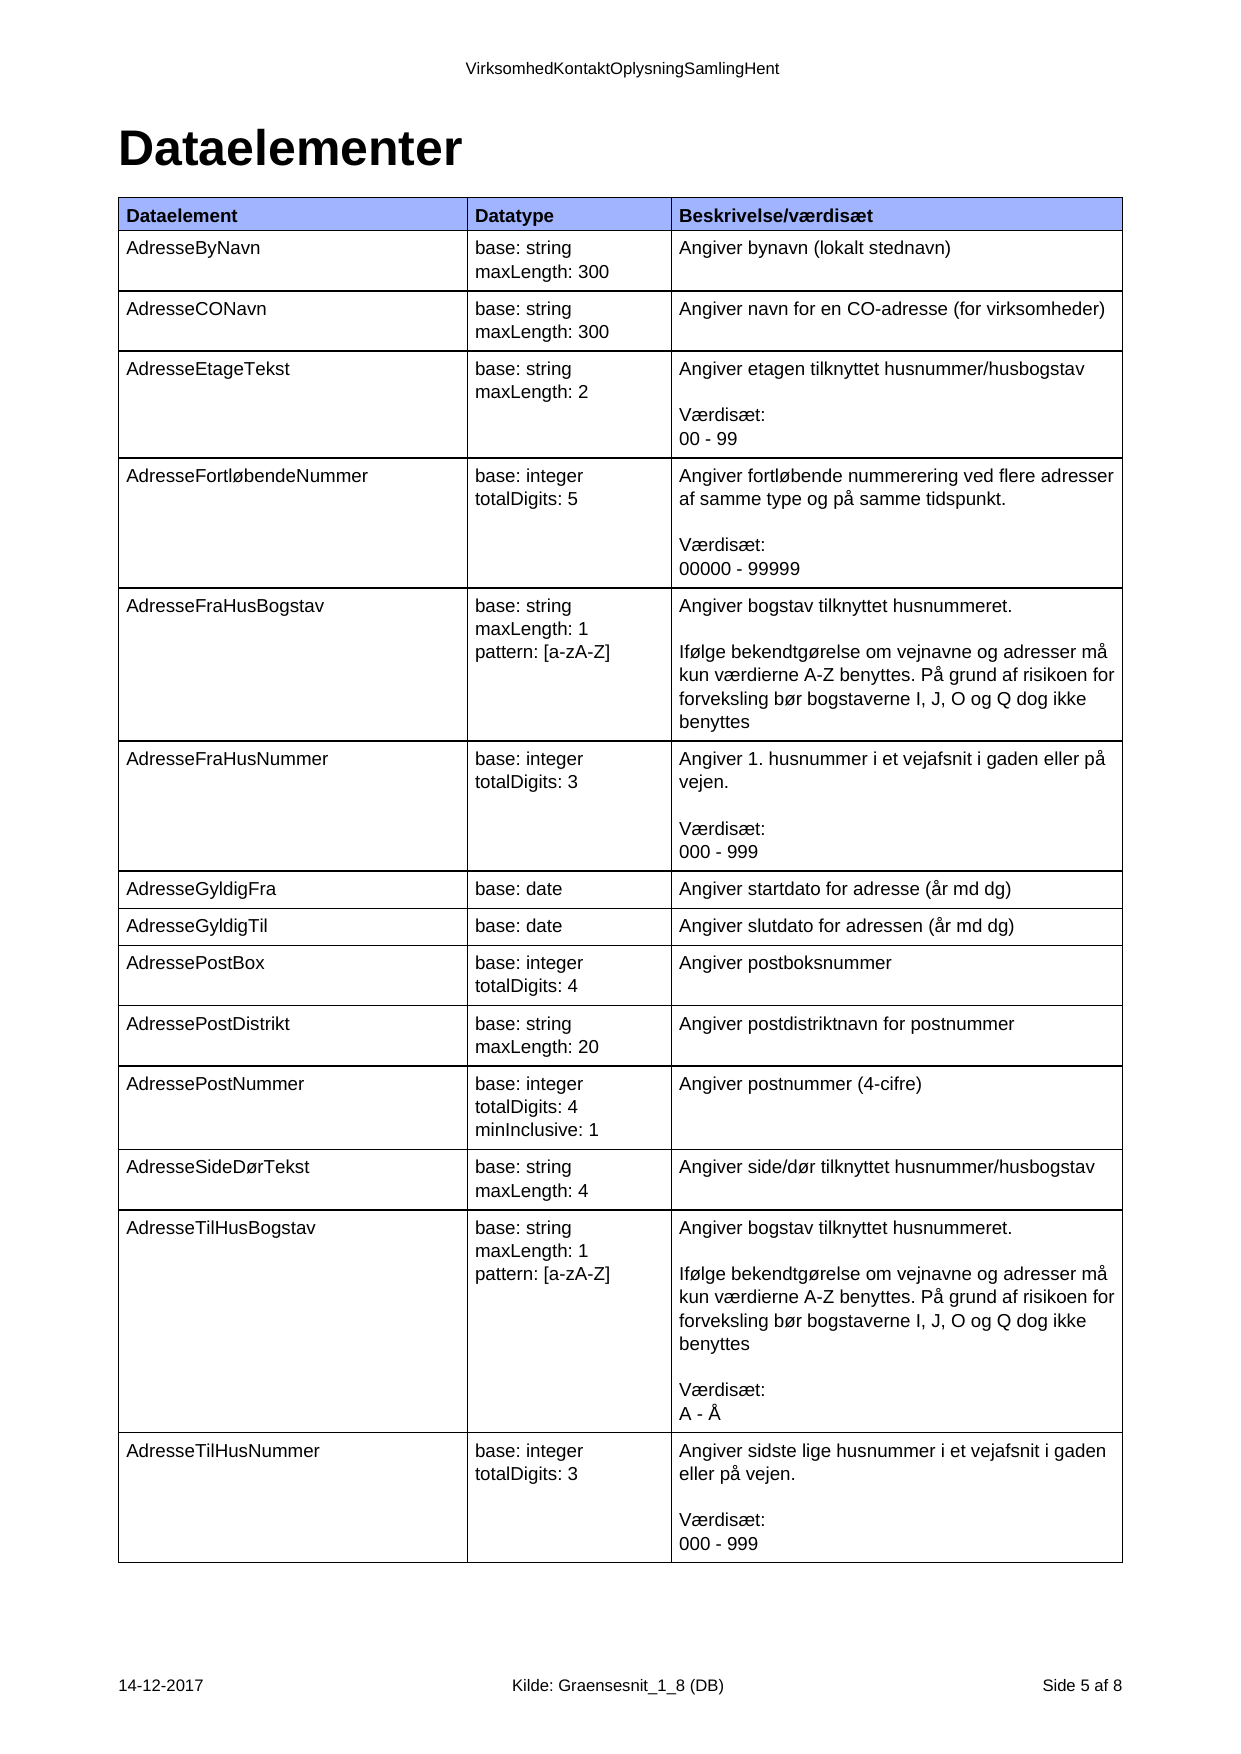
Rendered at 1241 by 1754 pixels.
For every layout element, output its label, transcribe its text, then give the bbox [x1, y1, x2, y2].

table_cell AdresseCONavn [119, 292, 467, 350]
table_cell AdresseEtageTekst [119, 352, 467, 457]
table_cell Angiver 1. husnummer i et vejafsnit i gaden eller på vejen. Værdisæt: 000 - 999 [672, 742, 1122, 870]
table_cell base: date [468, 909, 671, 944]
table_cell Angiver postdistriktnavn for postnummer [672, 1006, 1122, 1065]
table_cell AdresseGyldigFra [119, 872, 467, 907]
table_cell base: string maxLength: 300 [468, 231, 671, 290]
table_cell Angiver slutdato for adressen (år md dg) [672, 909, 1122, 944]
table_header Datatype [468, 198, 671, 230]
table_cell AdressePostBox [119, 946, 467, 1005]
table_cell Angiver postboksnummer [672, 946, 1122, 1005]
table_cell base: string maxLength: 4 [468, 1150, 671, 1209]
table_cell Angiver sidste lige husnummer i et vejafsnit i gaden eller på vejen. Værdisæt: 000 - 999 [672, 1433, 1122, 1562]
table_cell Angiver bogstav tilknyttet husnummeret. Ifølge bekendtgørelse om vejnavne og adresser må kun værdierne A-Z benyttes. På grund af risikoen for forveksling bør bogstaverne I, J, O og Q dog ikke benyttes [672, 589, 1122, 740]
table_cell AdressePostDistrikt [119, 1006, 467, 1065]
table_cell base: string maxLength: 1 pattern: [a-zA-Z] [468, 1211, 671, 1432]
table_cell Angiver startdato for adresse (år md dg) [672, 872, 1122, 907]
table_cell Angiver bogstav tilknyttet husnummeret. Ifølge bekendtgørelse om vejnavne og adresser må kun værdierne A-Z benyttes. På grund af risikoen for forveksling bør bogstaverne I, J, O og Q dog ikke benyttes Værdisæt: A - Å [672, 1211, 1122, 1432]
table_cell AdresseSideDørTekst [119, 1150, 467, 1209]
table_cell AdressePostNummer [119, 1067, 467, 1149]
table_cell base: integer totalDigits: 3 [468, 742, 671, 870]
table_cell AdresseFraHusNummer [119, 742, 467, 870]
title Dataelementer [118, 118, 1122, 176]
table_cell AdresseGyldigTil [119, 909, 467, 944]
table_cell AdresseFortløbendeNummer [119, 459, 467, 587]
table_header Dataelement [119, 198, 467, 230]
table_cell base: string maxLength: 20 [468, 1006, 671, 1065]
table_cell base: integer totalDigits: 4 minInclusive: 1 [468, 1067, 671, 1149]
table_cell Angiver bynavn (lokalt stednavn) [672, 231, 1122, 290]
table_cell base: integer totalDigits: 5 [468, 459, 671, 587]
table_cell base: string maxLength: 1 pattern: [a-zA-Z] [468, 589, 671, 740]
table_cell AdresseTilHusNummer [119, 1433, 467, 1562]
table_cell Angiver navn for en CO-adresse (for virksomheder) [672, 292, 1122, 350]
table_cell AdresseByNavn [119, 231, 467, 290]
table_header Beskrivelse/værdisæt [672, 198, 1122, 230]
table_cell Angiver postnummer (4-cifre) [672, 1067, 1122, 1149]
table_cell Angiver fortløbende nummerering ved flere adresser af samme type og på samme tidspunkt. Værdisæt: 00000 - 99999 [672, 459, 1122, 587]
table_cell base: integer totalDigits: 3 [468, 1433, 671, 1562]
table_cell base: integer totalDigits: 4 [468, 946, 671, 1005]
table_cell base: string maxLength: 300 [468, 292, 671, 350]
table_cell base: string maxLength: 2 [468, 352, 671, 457]
table_cell base: date [468, 872, 671, 907]
table_cell AdresseTilHusBogstav [119, 1211, 467, 1432]
table_cell Angiver etagen tilknyttet husnummer/husbogstav Værdisæt: 00 - 99 [672, 352, 1122, 457]
table_cell AdresseFraHusBogstav [119, 589, 467, 740]
table_cell Angiver side/dør tilknyttet husnummer/husbogstav [672, 1150, 1122, 1209]
